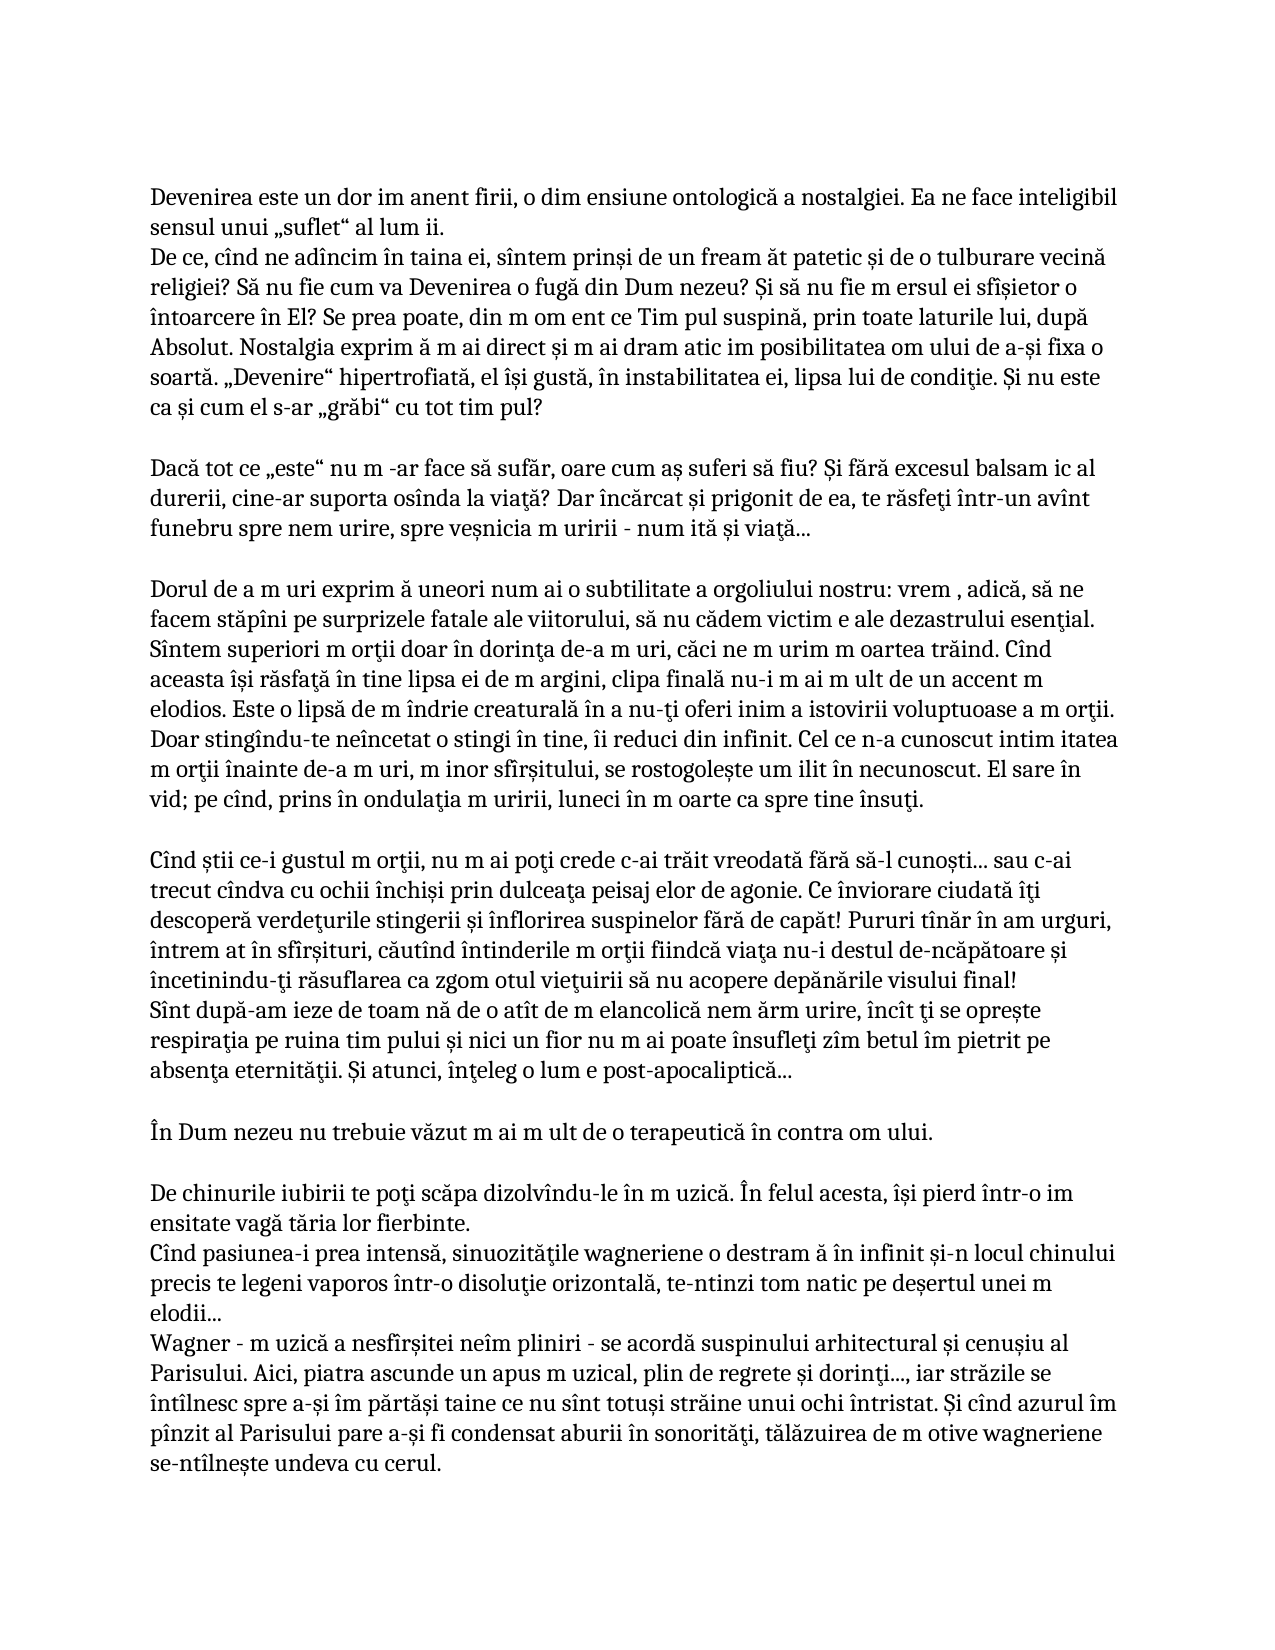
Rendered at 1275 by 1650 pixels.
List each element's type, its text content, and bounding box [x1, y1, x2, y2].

text Sînt după-am ieze de toam nă de o atît de m elancolică nem ărm urire, încît ţi se opreşte respiraţia pe ruina tim pului şi nici un fior nu m ai poate însufleţi zîm betul îm pietrit pe absenţa eternităţii. Şi atunci, înţeleg o lum e post-apocaliptică... [150, 995, 1125, 1085]
text Cînd ştii ce-i gustul m orţii, nu m ai poţi crede c-ai trăit vreodată fără să-l cunoşti... sau c-ai trecut cîndva cu ochii închişi prin dulceaţa peisaj elor de agonie. Ce înviorare ciudată îţi descoperă verdeţurile stingerii şi înflorirea suspinelor fără de capăt! Pururi tînăr în am urguri, întrem at în sfîrşituri, căutînd întinderile m orţii fiindcă viaţa nu-i destul de-ncăpătoare şi încetinindu-ţi răsuflarea ca zgom otul vieţuirii să nu acopere depănările visului final! [150, 845, 1125, 995]
text De ce, cînd ne adîncim în taina ei, sîntem prinşi de un fream ăt patetic şi de o tulburare vecină religiei? Să nu fie cum va Devenirea o fugă din Dum nezeu? Şi să nu fie m ersul ei sfîşietor o întoarcere în El? Se prea poate, din m om ent ce Tim pul suspină, prin toate laturile lui, după Absolut. Nostalgia exprim ă m ai direct şi m ai dram atic im posibilitatea om ului de a-şi fixa o soartă. „Devenire“ hipertrofiată, el îşi gustă, în instabilitatea ei, lipsa lui de condiţie. Şi nu este ca şi cum el s-ar „grăbi“ cu tot tim pul? [150, 241, 1125, 421]
text Dacă tot ce „este“ nu m -ar face să sufăr, oare cum aş suferi să fiu? Şi fără excesul balsam ic al durerii, cine-ar suporta osînda la viaţă? Dar încărcat şi prigonit de ea, te răsfeţi într-un avînt funebru spre nem urire, spre veşnicia m uririi - num ită şi viaţă... [150, 452, 1125, 542]
text Wagner - m uzică a nesfîrşitei neîm pliniri - se acordă suspinului arhitectural şi cenuşiu al Parisului. Aici, piatra ascunde un apus m uzical, plin de regrete şi dorinţi..., iar străzile se întîlnesc spre a-şi îm părtăşi taine ce nu sînt totuşi străine unui ochi întristat. Şi cînd azurul îm pînzit al Parisului pare a-şi fi condensat aburii în sonorităţi, tălăzuirea de m otive wagneriene se-ntîlneşte undeva cu cerul. [150, 1327, 1125, 1477]
text Sîntem superiori m orţii doar în dorinţa de-a m uri, căci ne m urim m oartea trăind. Cînd aceasta îşi răsfaţă în tine lipsa ei de m argini, clipa finală nu-i m ai m ult de un accent m elodios. Este o lipsă de m îndrie creaturală în a nu-ţi oferi inim a istovirii voluptuoase a m orţii. Doar stingîndu-te neîncetat o stingi în tine, îi reduci din infinit. Cel ce n-a cunoscut intim itatea m orţii înainte de-a m uri, m inor sfîrşitului, se rostogoleşte um ilit în necunoscut. El sare în vid; pe cînd, prins în ondulaţia m uririi, luneci în m oarte ca spre tine însuţi. [150, 634, 1125, 814]
text Dorul de a m uri exprim ă uneori num ai o subtilitate a orgoliului nostru: vrem , adică, să ne facem stăpîni pe surprizele fatale ale viitorului, să nu cădem victim e ale dezastrului esenţial. [150, 574, 1125, 634]
text De chinurile iubirii te poţi scăpa dizolvîndu-le în m uzică. În felul acesta, îşi pierd într-o im ensitate vagă tăria lor fierbinte. [150, 1177, 1125, 1237]
text Cînd pasiunea-i prea intensă, sinuozităţile wagneriene o destram ă în infinit şi-n locul chinului precis te legeni vaporos într-o disoluţie orizontală, te-ntinzi tom natic pe deşertul unei m elodii... [150, 1237, 1125, 1327]
text Devenirea este un dor im anent firii, o dim ensiune ontologică a nostalgiei. Ea ne face inteligibil sensul unui „suflet“ al lum ii. [150, 181, 1125, 241]
text În Dum nezeu nu trebuie văzut m ai m ult de o terapeutică în contra om ului. [150, 1116, 1125, 1146]
